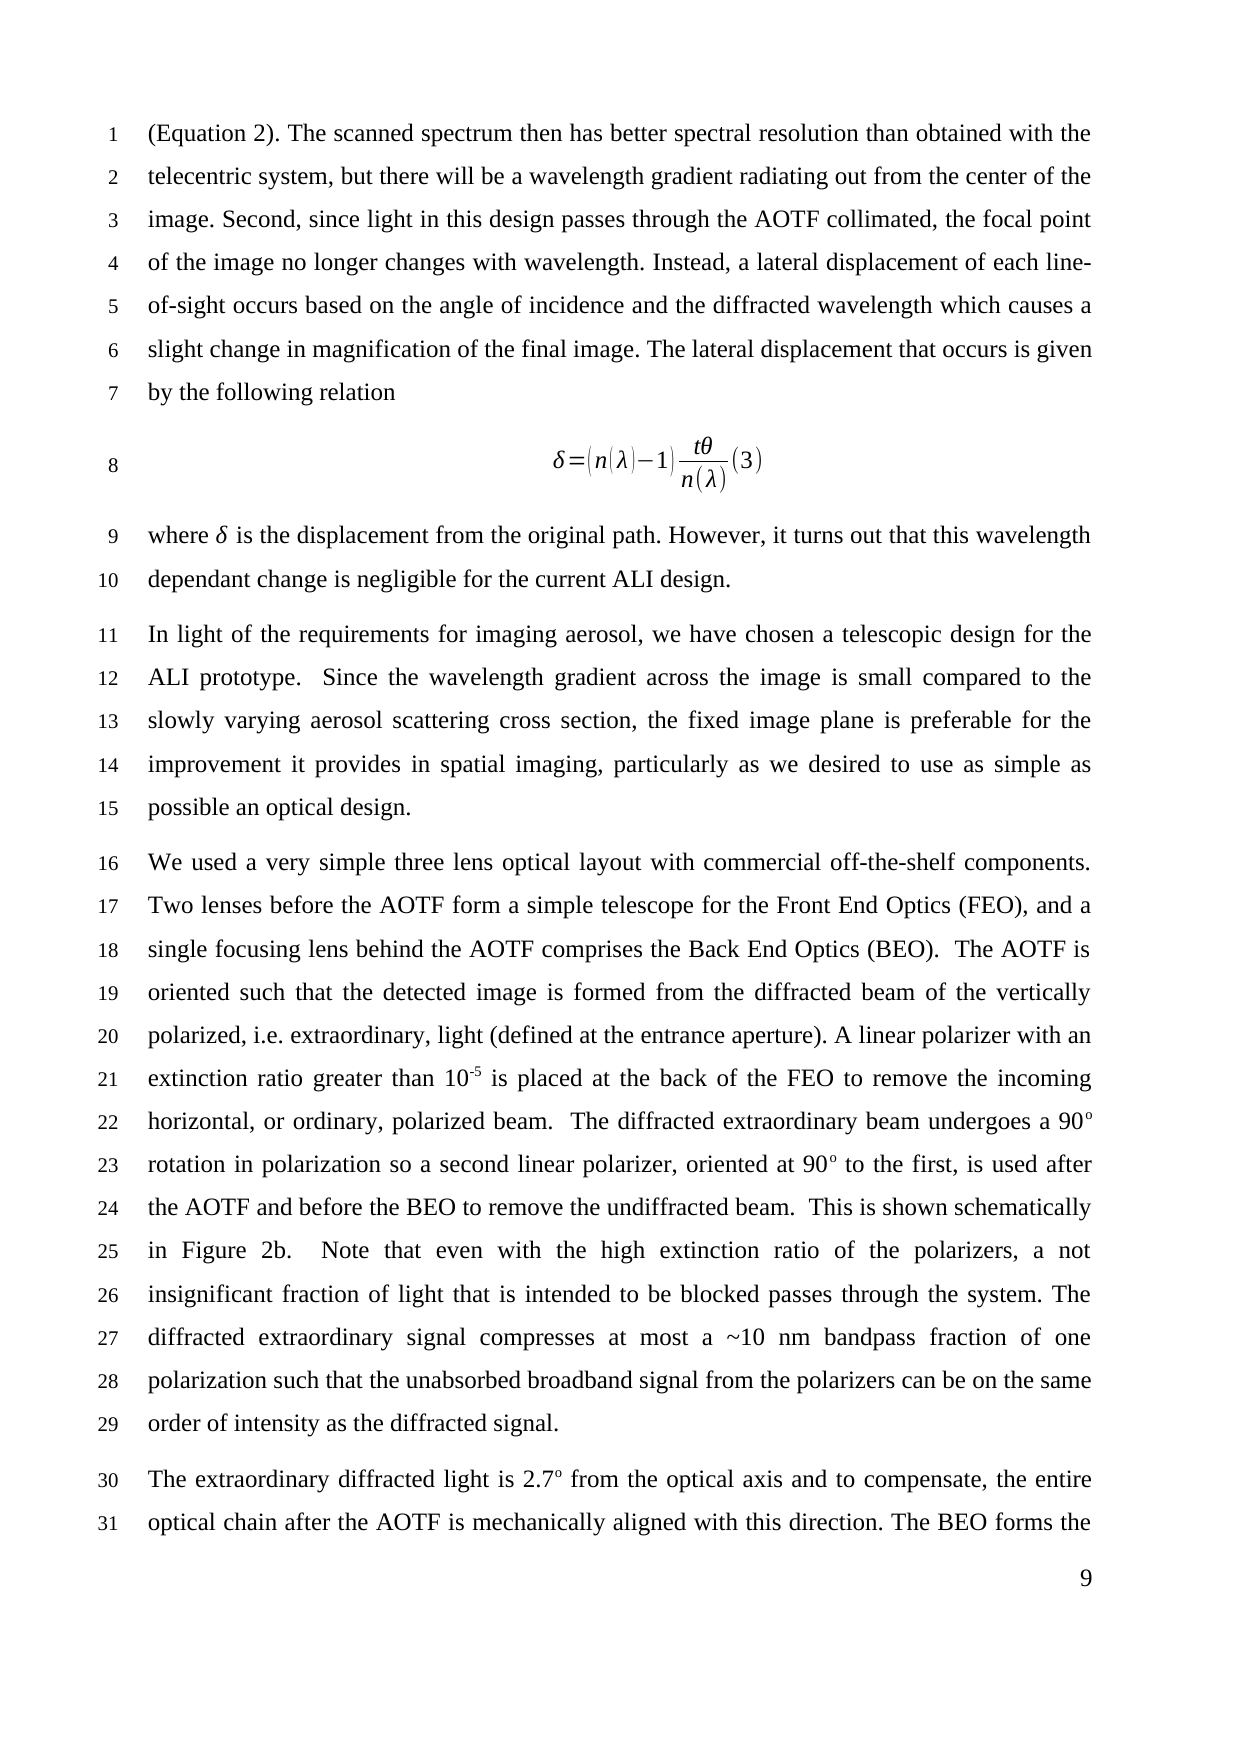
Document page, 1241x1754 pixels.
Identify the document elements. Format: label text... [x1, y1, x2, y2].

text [148, 1464, 1092, 1536]
text We used a very simple three lens optical layout with commercial off-the-shelf components. Two lenses before the AOTF form a simple telescope for the Front End Optics (FEO), and a single focusing lens behind the AOTF comprises the Back End Optics (BEO). The AOTF is oriented such that the detected image is formed from the diffracted beam of the vertically polarized, i.e. extraordinary, light (defined at the entrance aperture). A linear polarizer with an extinction ratio greater than 10-5 is placed at the back of the FEO to remove the incoming horizontal, or ordinary, polarized beam. The diffracted extraordinary beam undergoes a 90o rotation in polarization so a second linear polarizer, oriented at 90o to the first, is used after the AOTF and before the BEO to remove the undiffracted beam. This is shown schematically in Figure 2b. Note that even with the high extinction ratio of the polarizers, a not insignificant fraction of light that is intended to be blocked passes through the system. The diffracted extraordinary signal compresses at most a ~10 nm bandpass fraction of one polarization such that the unabsorbed broadband signal from the polarizers can be on the same order of intensity as the diffracted signal. [148, 847, 1092, 1437]
text where is the displacement from the original path. However, it turns out that this wavelength dependant change is negligible for the current ALI design. [148, 521, 1092, 592]
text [148, 118, 1092, 406]
text In light of the requirements for imaging aerosol, we have chosen a telescopic design for the ALI prototype. Since the wavelength gradient across the image is small compared to the slowly varying aerosol scattering cross section, the fixed image plane is preferable for the improvement it provides in spatial imaging, particularly as we desired to use as simple as possible an optical design. [148, 619, 1092, 821]
